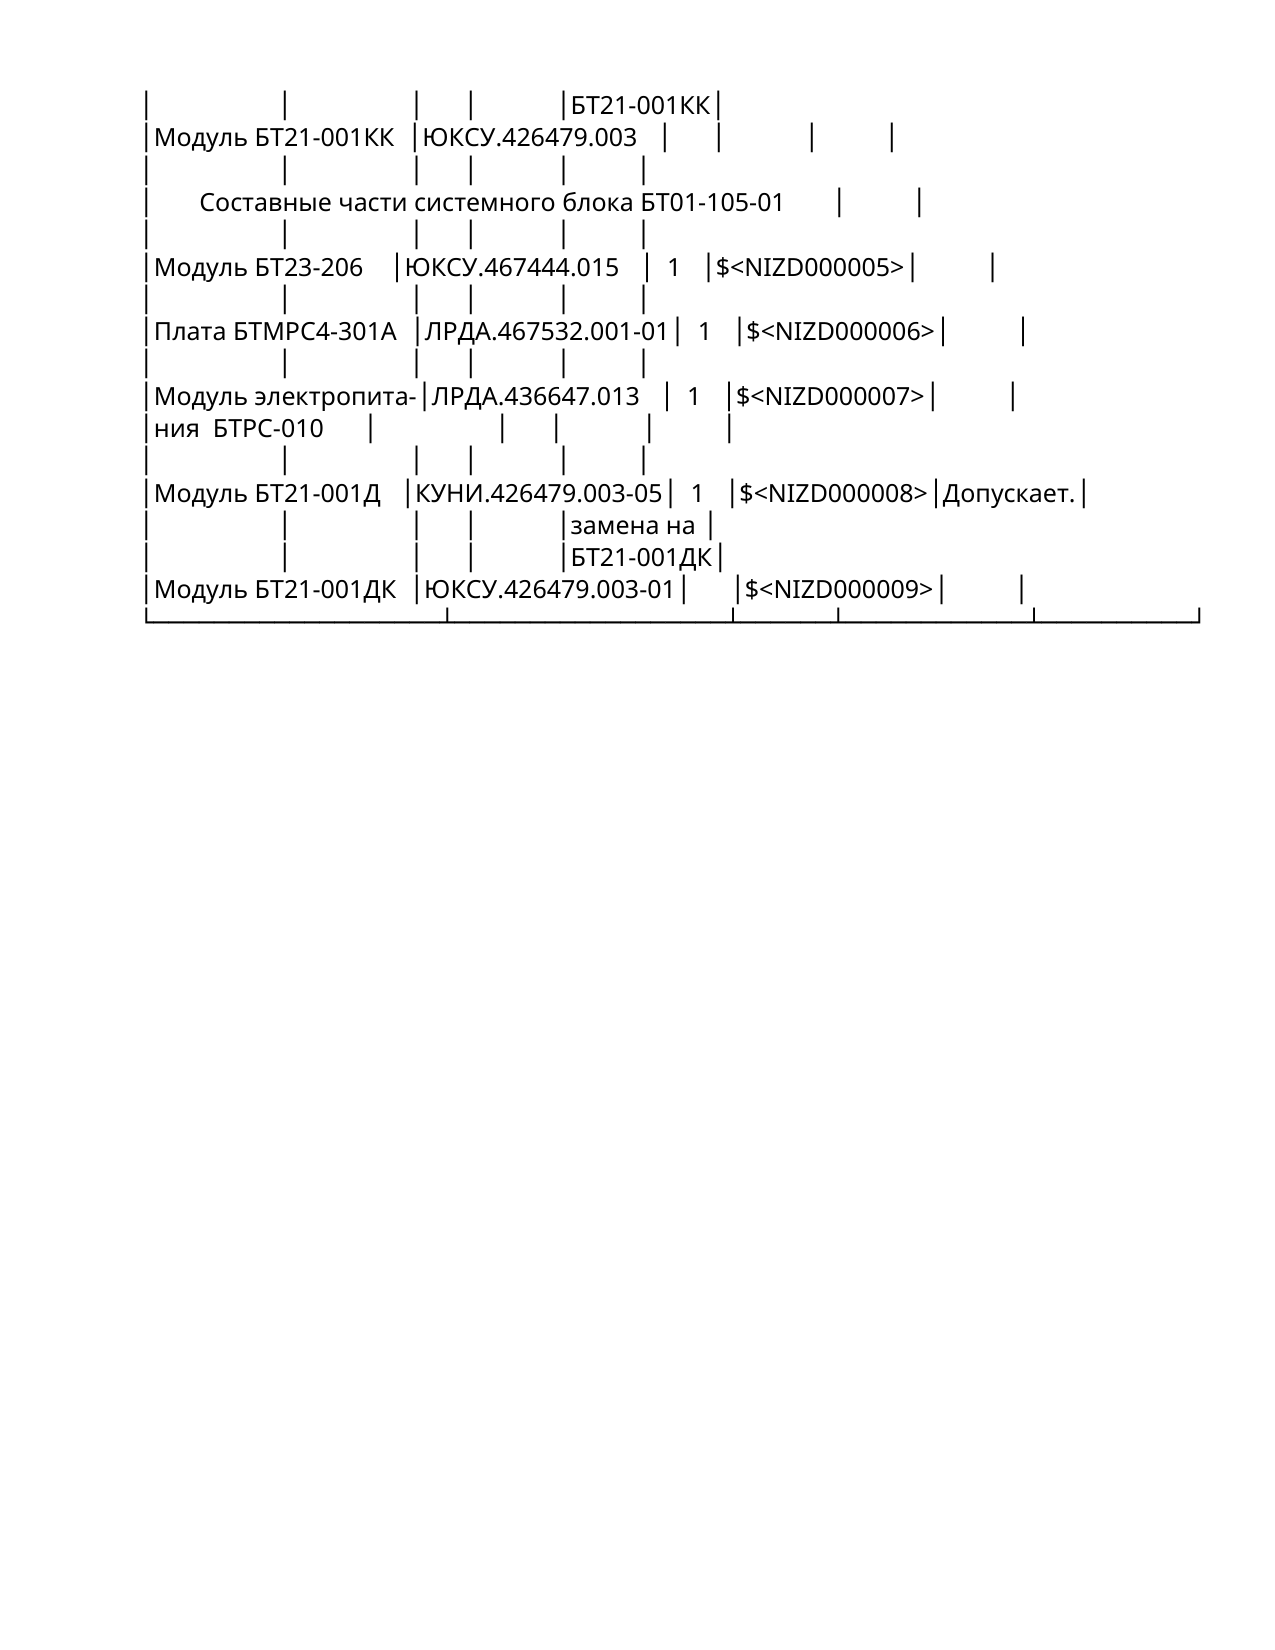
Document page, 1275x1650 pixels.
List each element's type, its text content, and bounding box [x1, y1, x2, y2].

text │ │ │ │ │ │ [139, 218, 1228, 250]
text │ │ │ │ │замена на │ [139, 508, 1228, 541]
text │ │ │ │ │БТ21-001ДК│ [139, 541, 1228, 573]
text │ │ │ │ │ │ [139, 444, 1228, 476]
text │ния БТРС-010 │ │ │ │ │ [139, 412, 1228, 444]
text │Модуль БТ23-206 │ЮКСУ.467444.015 │ 1 │$<NIZD000005>│ │ [139, 250, 1228, 282]
text │Модуль БТ21-001КК │ЮКСУ.426479.003 │ │ │ │ [139, 121, 1228, 153]
text │ Составные части системного блока БТ01-105-01 │ │ [139, 186, 1228, 218]
text │Модуль БТ21-001ДК │ЮКСУ.426479.003-01│ │$<NIZD000009>│ │ [139, 573, 1228, 605]
text │Плата БТМРС4-301А │ЛРДА.467532.001-01│ 1 │$<NIZD000006>│ │ [139, 315, 1228, 347]
text │ │ │ │ │ │ [139, 153, 1228, 186]
text │ │ │ │ │БТ21-001КК│ [139, 89, 1228, 121]
text │ │ │ │ │ │ [139, 282, 1228, 315]
text └───────────────────┴──────────────────┴──────┴────────────┴──────────┘ [139, 605, 1228, 638]
text │ │ │ │ │ │ [139, 347, 1228, 379]
text │Модуль электропита-│ЛРДА.436647.013 │ 1 │$<NIZD000007>│ │ [139, 379, 1228, 412]
text │Модуль БТ21-001Д │КУНИ.426479.003-05│ 1 │$<NIZD000008>│Допускает.│ [139, 476, 1228, 508]
